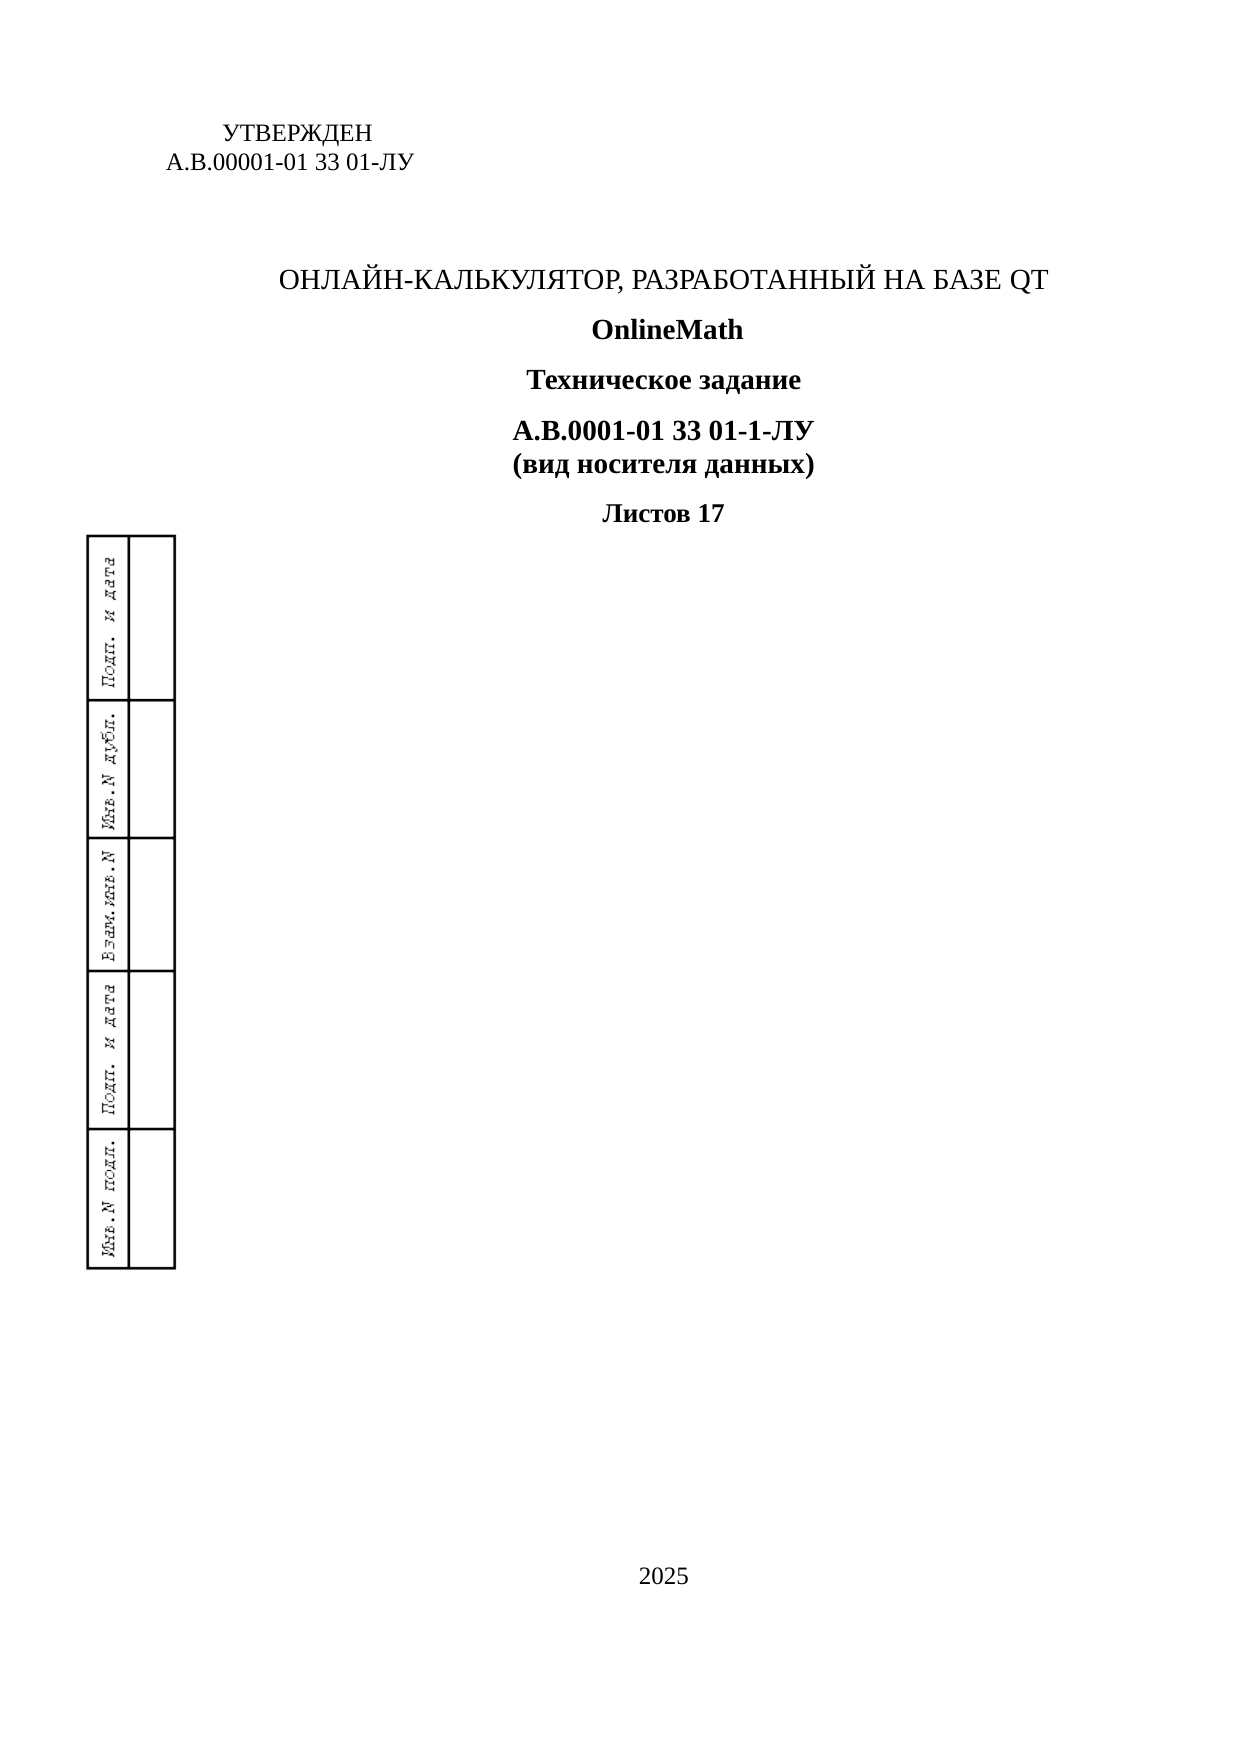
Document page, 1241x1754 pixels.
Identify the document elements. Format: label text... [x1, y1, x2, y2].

text 2025 [177, 1561, 1150, 1590]
picture [81, 530, 186, 1278]
text OnlineMath [177, 312, 1150, 346]
text А.В.0001-01 33 01-1-ЛУ [177, 413, 1150, 446]
text (вид носителя данных) [177, 446, 1150, 480]
text УТВЕРЖДЕН [177, 118, 417, 147]
text А.В.00001-01 33 01-ЛУ [162, 147, 417, 176]
text Листов 17 [177, 497, 1150, 528]
text ОНЛАЙН-КАЛЬКУЛЯТОР, РАЗРАБОТАННЫЙ НА БАЗЕ QT [177, 262, 1150, 295]
text Техническое задание [177, 362, 1150, 396]
